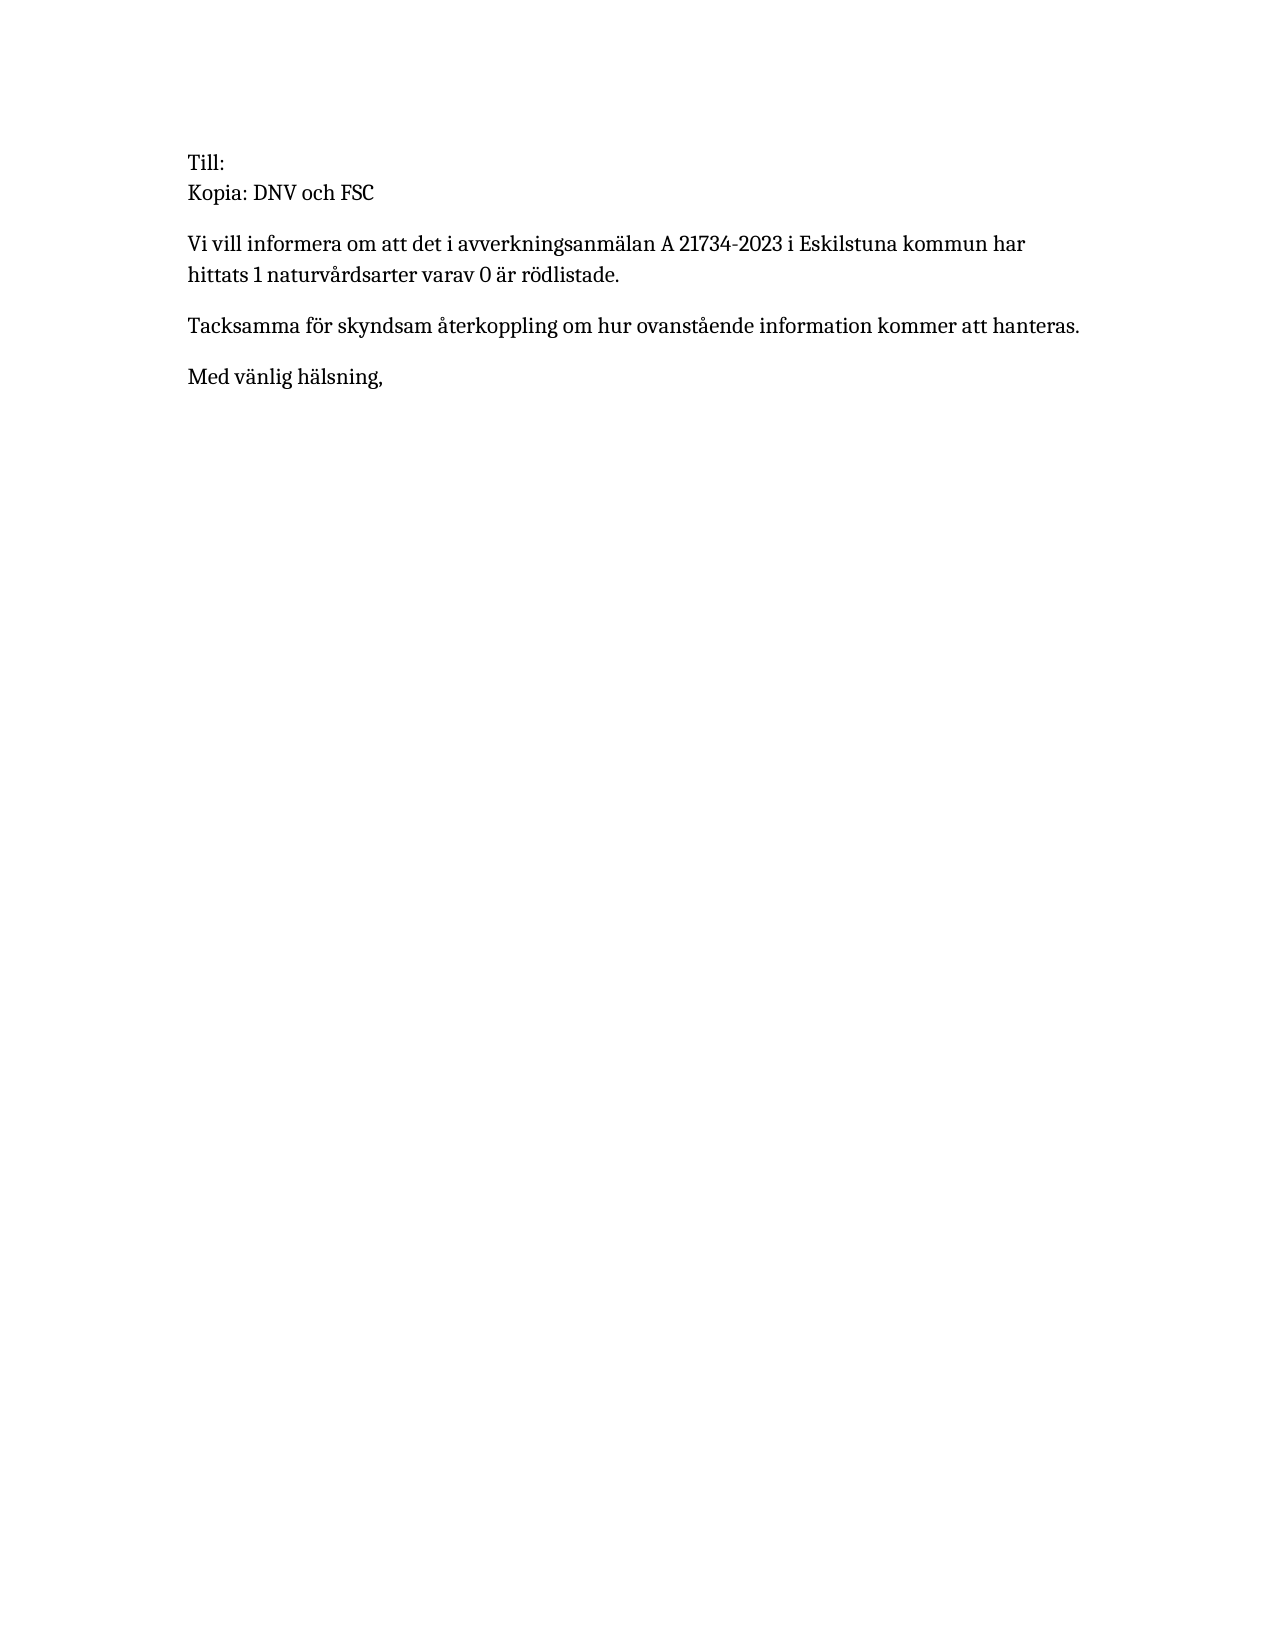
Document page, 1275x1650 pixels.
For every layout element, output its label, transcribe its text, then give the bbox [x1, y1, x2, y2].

text Vi vill informera om att det i avverkningsanmälan A 21734-2023 i Eskilstuna kommun har hittats 1 naturvårdsarter varav 0 är rödlistade. [187, 231, 1087, 288]
text Tacksamma för skyndsam återkoppling om hur ovanstående information kommer att hanteras. [187, 312, 1087, 339]
text Med vänlig hälsning, [187, 363, 1087, 420]
text Till: Kopia: DNV och FSC [187, 150, 1087, 207]
